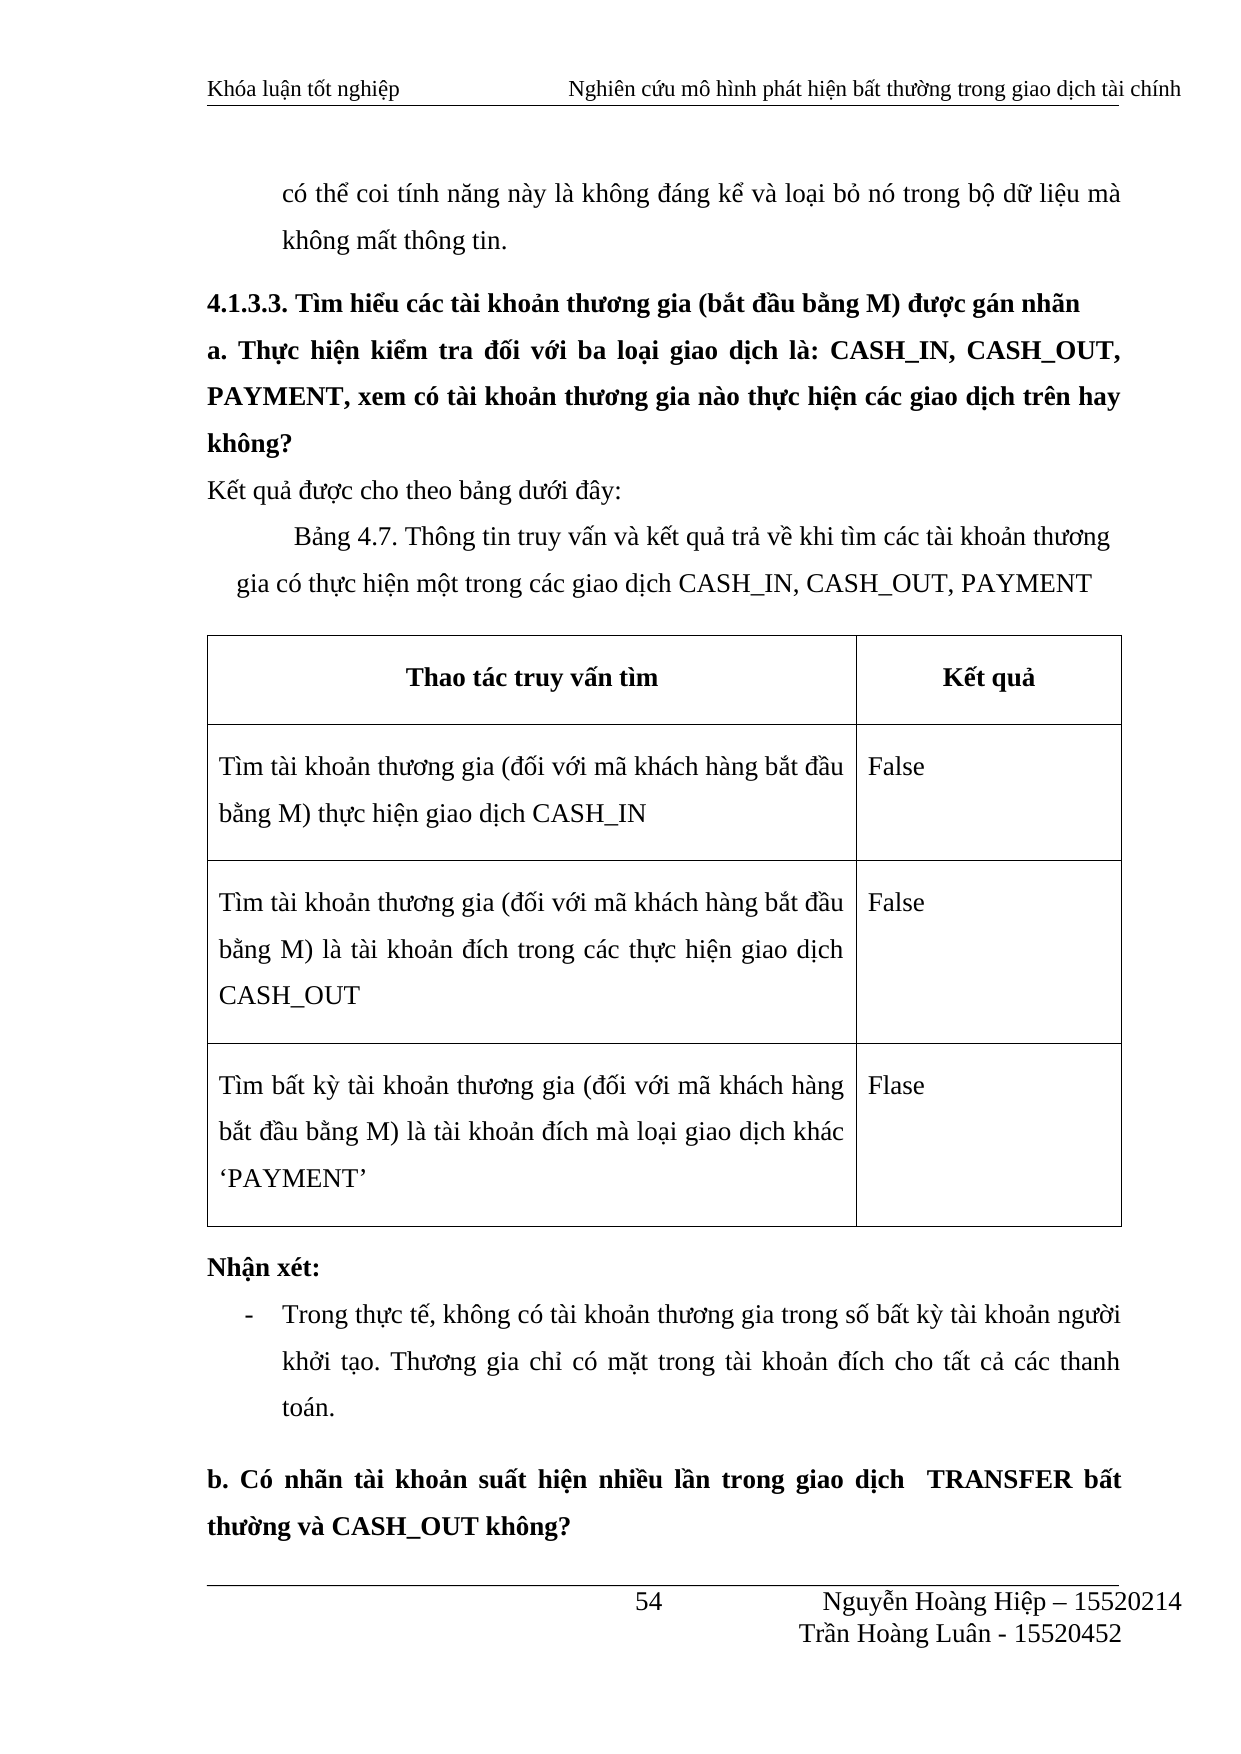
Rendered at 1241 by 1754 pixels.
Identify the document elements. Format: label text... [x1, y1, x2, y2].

text a. Thực hiện kiểm tra đối với ba loại giao dịch là: CASH_IN, CASH_OUT, PAYMENT, xem có tài khoản thương gia nào thực hiện các giao dịch trên hay không? [207, 334, 1122, 458]
table_cell Tìm tài khoản thương gia (đối với mã khách hàng bắt đầu bằng M) thực hiện giao dịch CASH_IN [208, 725, 856, 860]
subtitle Tìm hiểu các tài khoản thương gia (bắt đầu bằng M) được gán nhãn [207, 287, 1122, 318]
table_cell Tìm bất kỳ tài khoản thương gia (đối với mã khách hàng bắt đầu bằng M) là tài khoản đích mà loại giao dịch khác ‘PAYMENT’ [208, 1044, 856, 1226]
table_header Thao tác truy vấn tìm [208, 636, 856, 724]
table_cell Flase [857, 1044, 1121, 1226]
table_header Kết quả [857, 636, 1121, 724]
text b. Có nhãn tài khoản suất hiện nhiều lần trong giao dịch TRANSFER bất thường và CASH_OUT không? [207, 1463, 1122, 1541]
table_cell Tìm tài khoản thương gia (đối với mã khách hàng bắt đầu bằng M) là tài khoản đích trong các thực hiện giao dịch CASH_OUT [208, 861, 856, 1043]
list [244, 177, 1122, 255]
text Nhận xét: [207, 1252, 1122, 1283]
list Trong thực tế, không có tài khoản thương gia trong số bất kỳ tài khoản người khởi tạo. Thương gia chỉ có mặt trong tài khoản đích cho tất cả các thanh toán. [244, 1298, 1122, 1423]
table_cell False [857, 861, 1121, 1043]
table_cell False [857, 725, 1121, 860]
text Kết quả được cho theo bảng dưới đây: [207, 474, 1122, 505]
